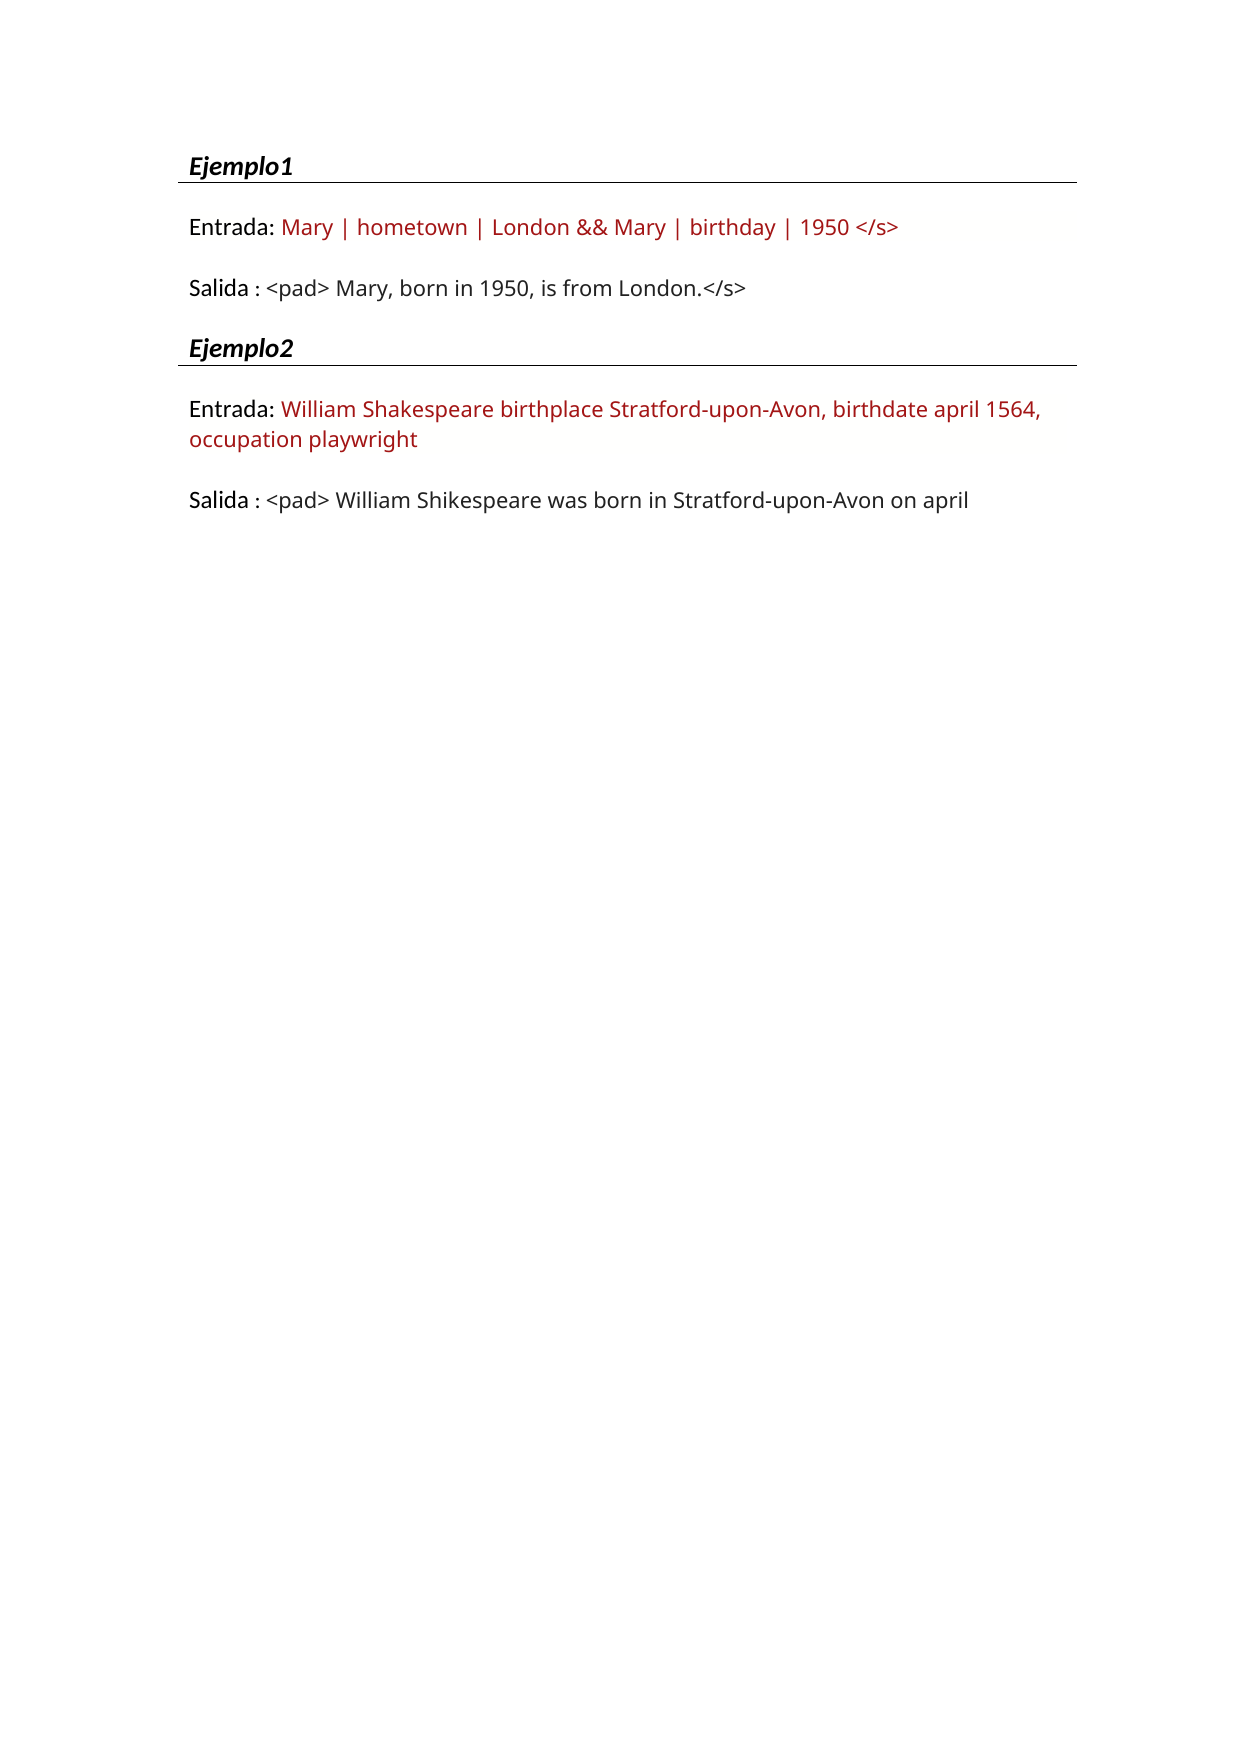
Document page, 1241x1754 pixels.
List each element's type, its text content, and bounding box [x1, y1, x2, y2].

table_cell Entrada: Mary | hometown | London && Mary | birthday | 1950 </s> Salida : <pad> Mary, born in 1950, is from London.</s> [178, 183, 1077, 331]
table_cell Ejemplo2 [178, 332, 1077, 364]
table_header Ejemplo1 [178, 149, 1077, 182]
table_cell Entrada: William Shakespeare birthplace Stratford-upon-Avon, birthdate april 1564, occupation playwright Salida : <pad> William Shikespeare was born in Stratford-upon-Avon on april [178, 366, 1077, 663]
